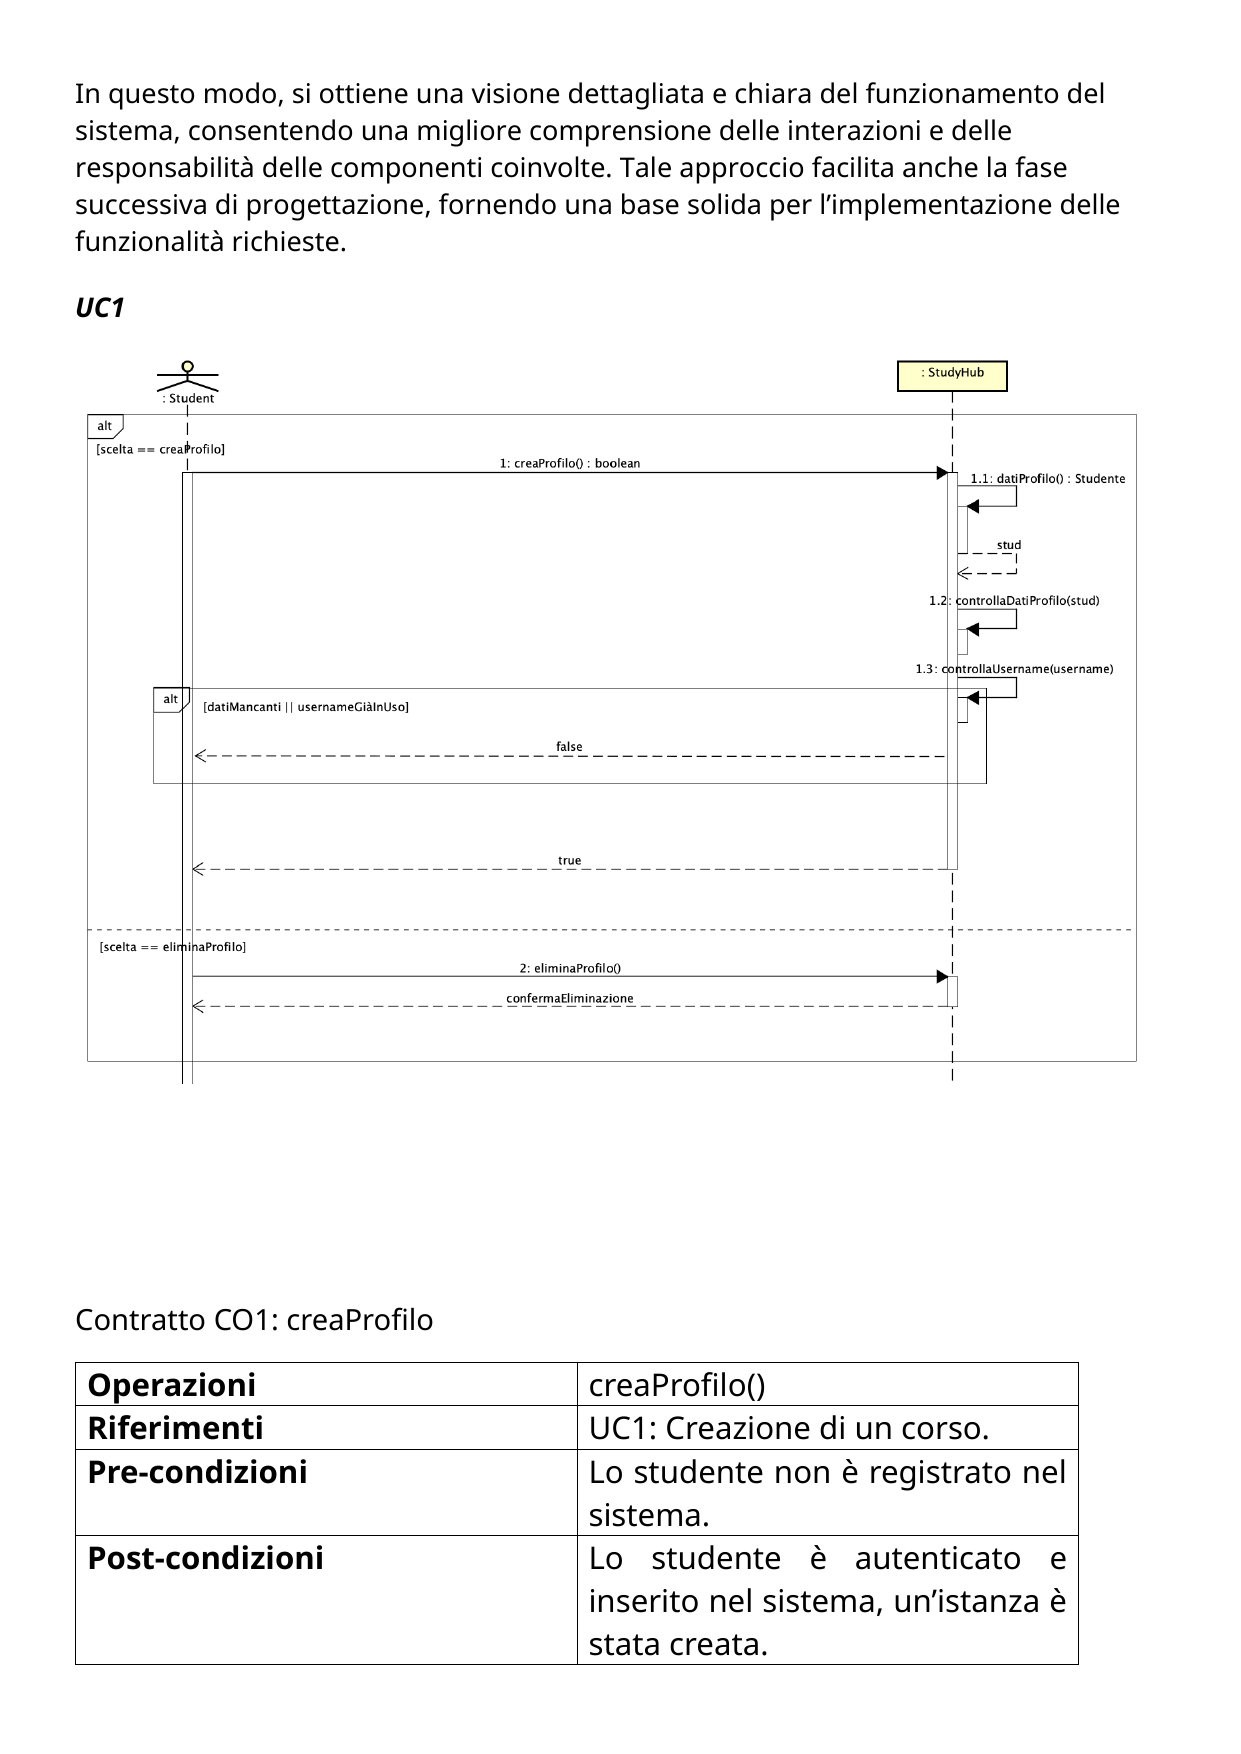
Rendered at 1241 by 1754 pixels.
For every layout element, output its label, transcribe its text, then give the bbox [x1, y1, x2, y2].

text UC1 [75, 288, 1165, 325]
picture [75, 354, 1145, 1084]
table_header creaProfilo() [578, 1363, 1078, 1405]
table_cell UC1: Creazione di un corso. [578, 1406, 1078, 1449]
table_cell Pre-condizioni [76, 1450, 577, 1535]
table_cell Riferimenti [76, 1406, 577, 1449]
text Contratto CO1: creaProfilo [75, 1299, 1165, 1339]
table_cell Lo studente non è registrato nel sistema. [578, 1450, 1078, 1535]
table_header Operazioni [76, 1363, 577, 1405]
table_cell Post-condizioni [76, 1536, 577, 1664]
table_cell Lo studente è autenticato e inserito nel sistema, un’istanza è stata creata. [578, 1536, 1078, 1664]
